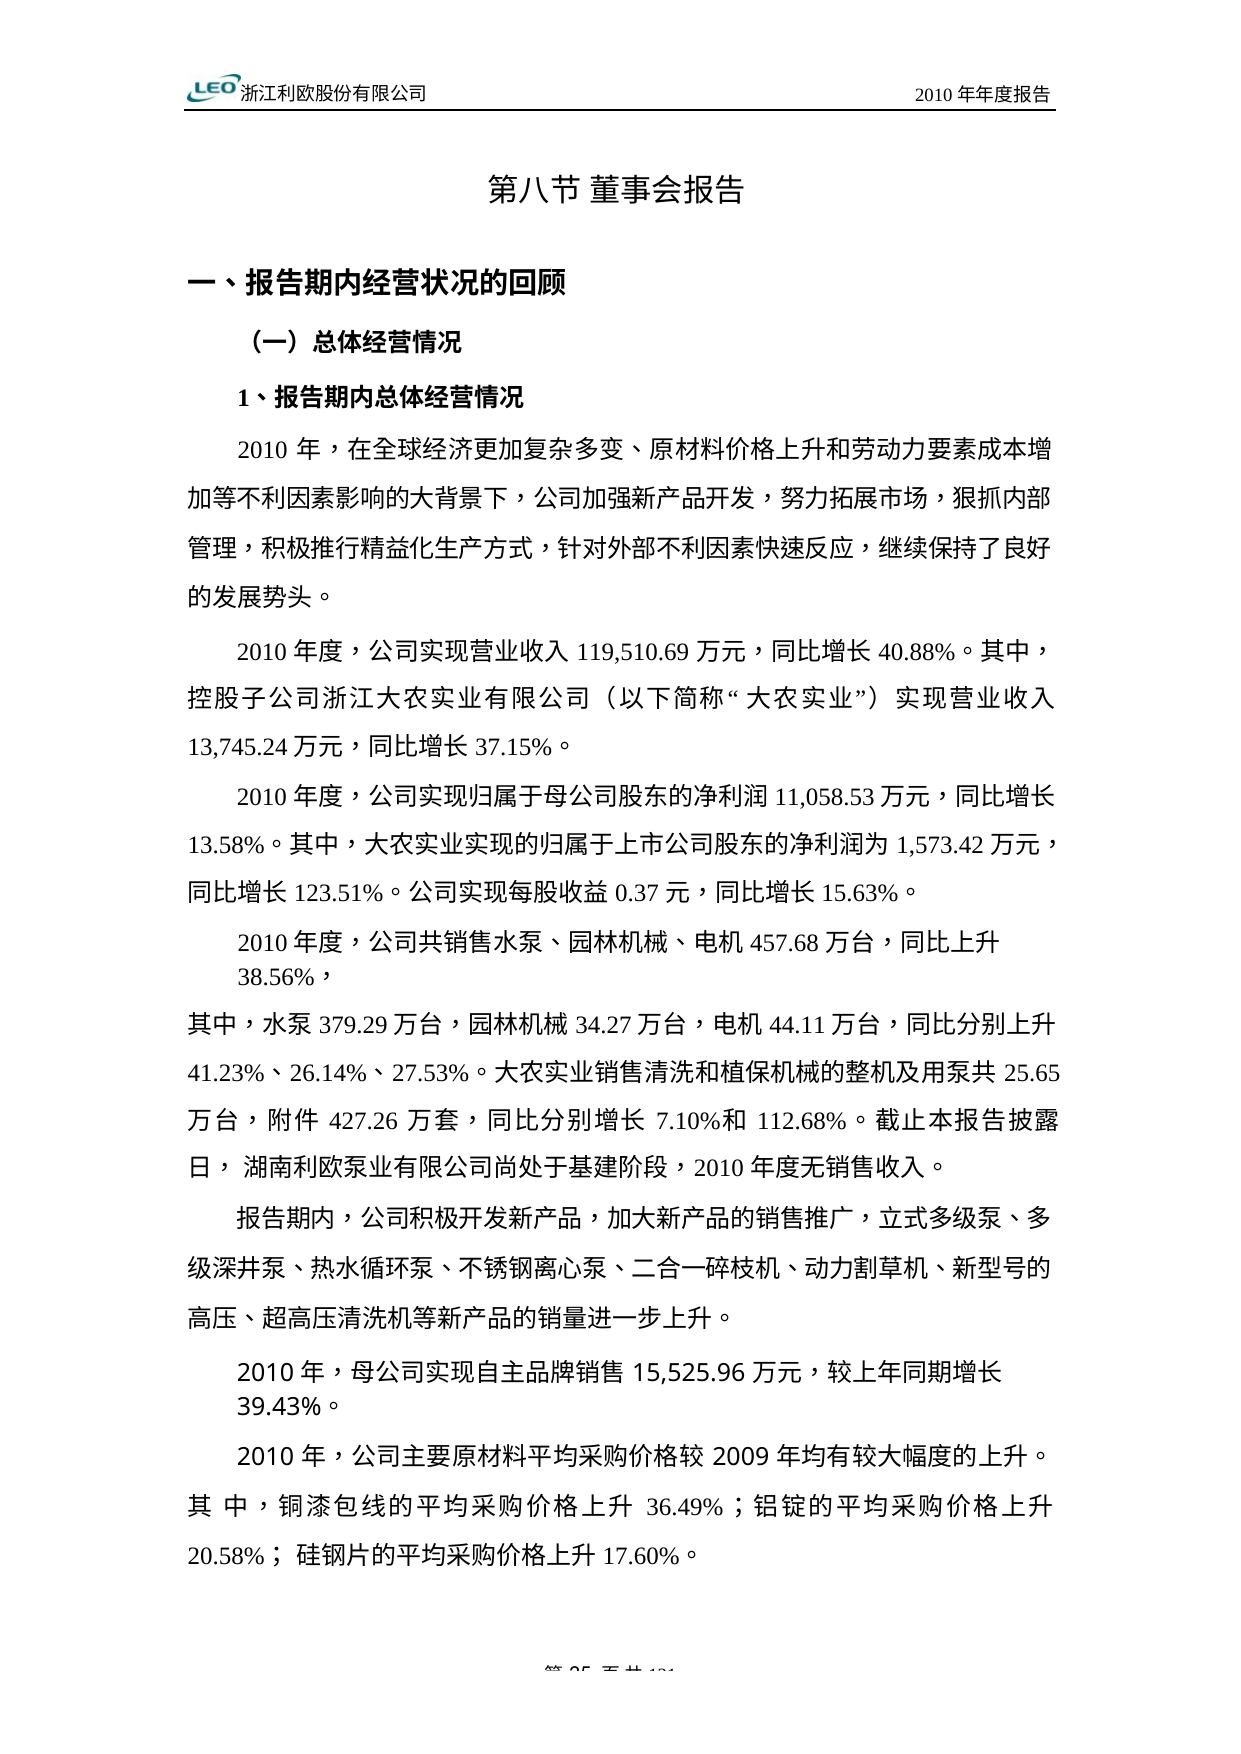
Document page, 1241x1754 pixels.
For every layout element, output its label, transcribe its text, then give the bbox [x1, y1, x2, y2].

text 2010 年度，公司共销售水泵、园林机械、电机 457.68 万台，同比上升 38.56%， [237, 925, 1074, 993]
subtitle 一、报告期内经营状况的回顾 [187, 262, 1078, 302]
subtitle （一）总体经营情况 [237, 325, 1074, 359]
text 其中，水泵 379.29 万台，园林机械 34.27 万台，电机 44.11 万台，同比分别上升 [187, 1007, 1078, 1041]
text 2010 年，在全球经济更加复杂多变、原材料价格上升和劳动力要素成本增 加等不利因素影响的大背景下，公司加强新产品开发，努力拓展市场，狠抓内部 管理，积极推行精益化生产方式，针对外部不利因素快速反应，继续保持了良好 的发展势头。 [187, 431, 1054, 614]
text 13.58%。其中，大农实业实现的归属于上市公司股东的净利润为 1,573.42 万元， 同比增长 123.51%。公司实现每股收益 0.37 元，同比增长 15.63%。 [187, 827, 1065, 908]
text 41.23%、26.14%、27.53%。大农实业销售清洗和植保机械的整机及用泵共 25.65 万台，附件 427.26 万套，同比分别增长 7.10%和 112.68%。截止本报告披露日， 湖南利欧泵业有限公司尚处于基建阶段，2010 年度无销售收入。 [187, 1055, 1061, 1184]
subtitle 第八节 董事会报告 [487, 167, 1074, 210]
text 2010 年度，公司实现归属于母公司股东的净利润 11,058.53 万元，同比增长 [237, 779, 1074, 813]
text 报告期内，公司积极开发新产品，加大新产品的销售推广，立式多级泵、多 级深井泵、热水循环泵、不锈钢离心泵、二合一碎枝机、动力割草机、新型号的 高压、超高压清洗机等新产品的销量进一步上升。 [187, 1200, 1054, 1335]
text 2010 年，母公司实现自主品牌销售 15,525.96 万元，较上年同期增长 39.43%。 [237, 1355, 1074, 1423]
picture [187, 74, 241, 102]
text 2010 年，公司主要原材料平均采购价格较 2009 年均有较大幅度的上升。其 中，铜漆包线的平均采购价格上升 36.49%；铝锭的平均采购价格上升 20.58%； 硅钢片的平均采购价格上升 17.60%。 [187, 1439, 1054, 1572]
text 2010 年度，公司实现营业收入 119,510.69 万元，同比增长 40.88%。其中， 控股子公司浙江大农实业有限公司（以下简称“ 大农实业”）实现营业收入 13,745.24 万元，同比增长 37.15%。 [187, 633, 1056, 763]
subtitle 1、报告期内总体经营情况 [237, 379, 1074, 413]
